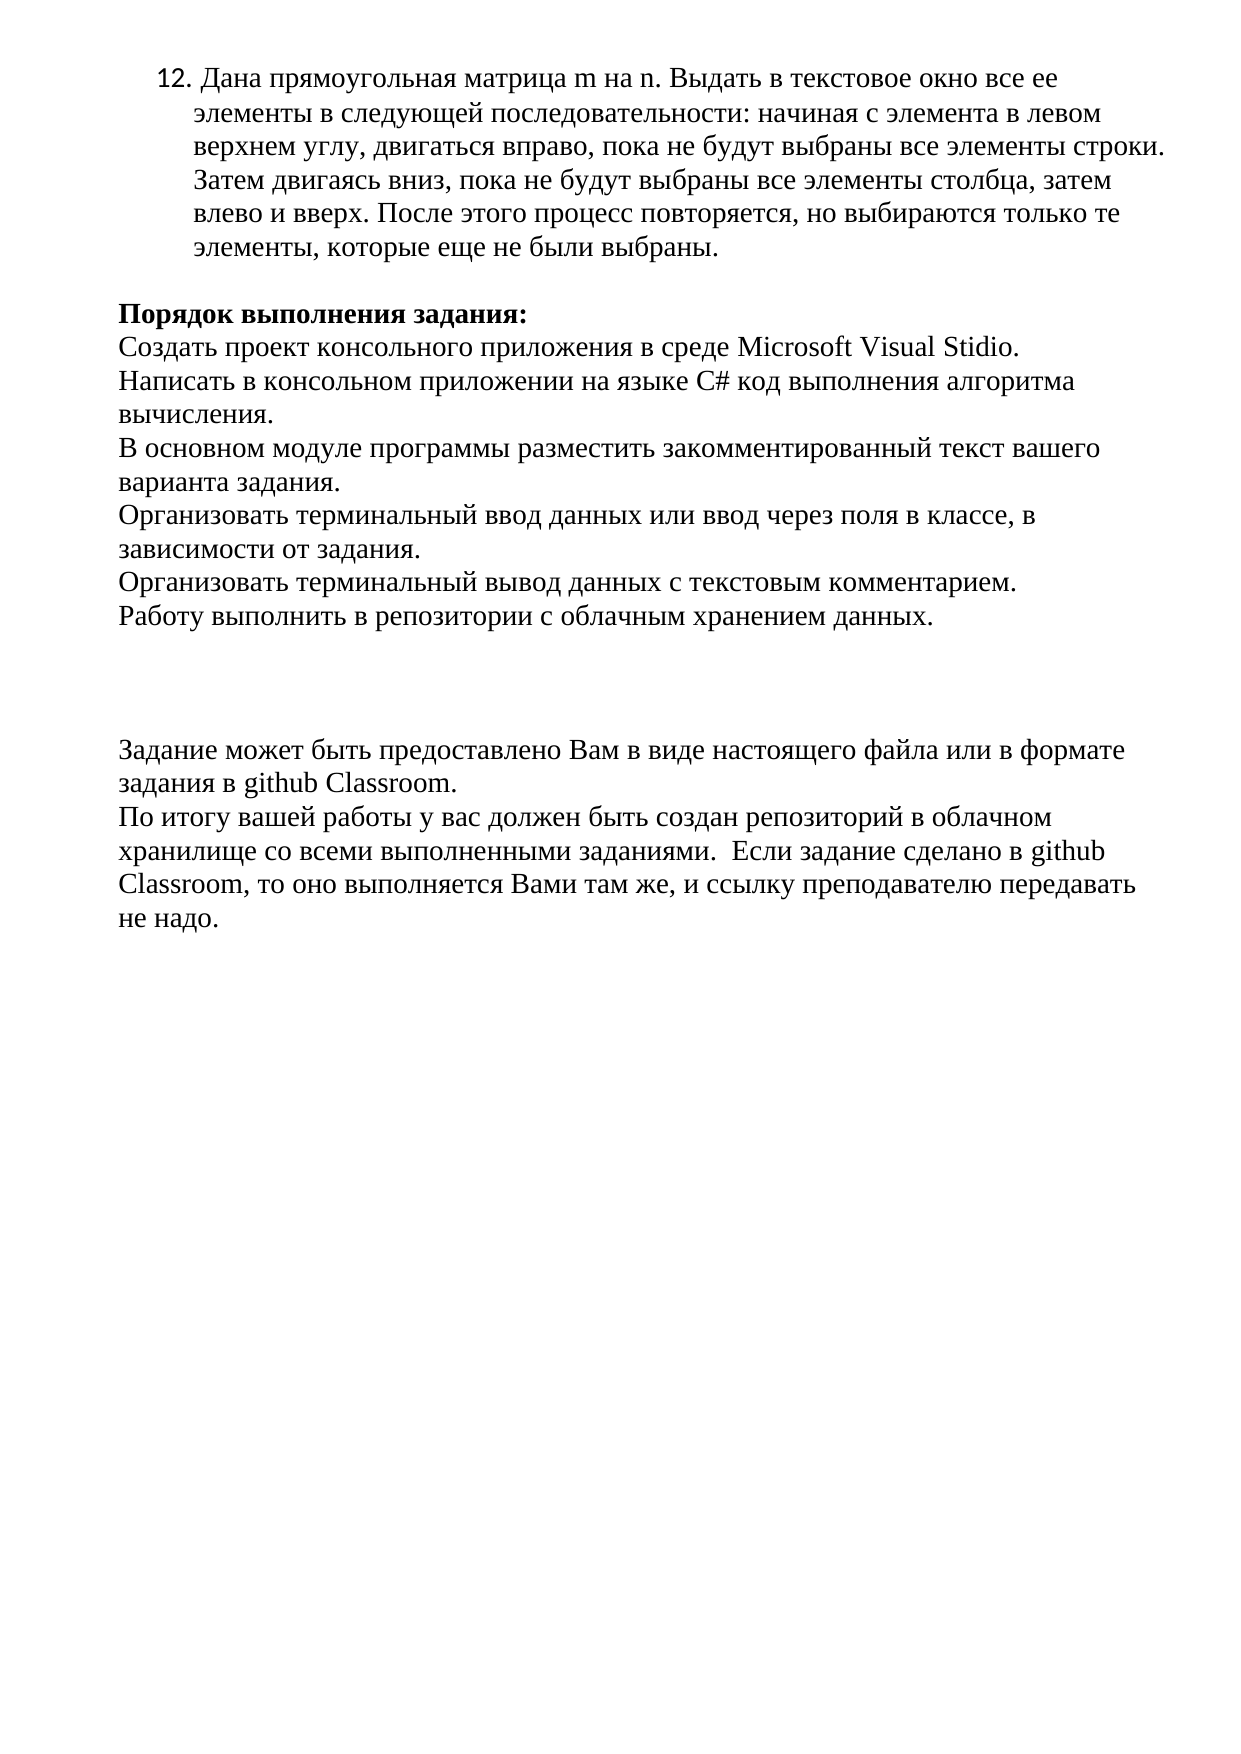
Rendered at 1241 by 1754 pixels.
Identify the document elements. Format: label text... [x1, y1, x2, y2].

text Организовать терминальный вывод данных с текстовым комментарием. [118, 564, 1167, 598]
list Дана прямоугольная матрица m на n. Выдать в текстовое окно все ее элементы в следующей последовательности: начиная с элемента в левом верхнем углу, двигаться вправо, пока не будут выбраны все элементы строки. Затем двигаясь вниз, пока не будут выбраны все элементы столбца, затем влево и вверх. После этого процесс повторяется, но выбираются только те элементы, которые еще не были выбраны. [156, 59, 1167, 262]
text Организовать терминальный ввод данных или ввод через поля в классе, в зависимости от задания. [118, 497, 1167, 564]
text Работу выполнить в репозитории с облачным хранением данных. [118, 598, 1167, 631]
text По итогу вашей работы у вас должен быть создан репозиторий в облачном хранилище со всеми выполненными заданиями. Если задание сделано в github Classroom, то оно выполняется Вами там же, и ссылку преподавателю передавать не надо. [118, 799, 1167, 933]
text Порядок выполнения задания: [118, 296, 1167, 329]
text Создать проект консольного приложения в среде Microsoft Visual Stidio. [118, 329, 1167, 363]
text Написать в консольном приложении на языке С# код выполнения алгоритма вычисления. [118, 363, 1167, 430]
text В основном модуле программы разместить закомментированный текст вашего варианта задания. [118, 430, 1167, 497]
text Задание может быть предоставлено Вам в виде настоящего файла или в формате задания в github Classroom. [118, 732, 1167, 799]
